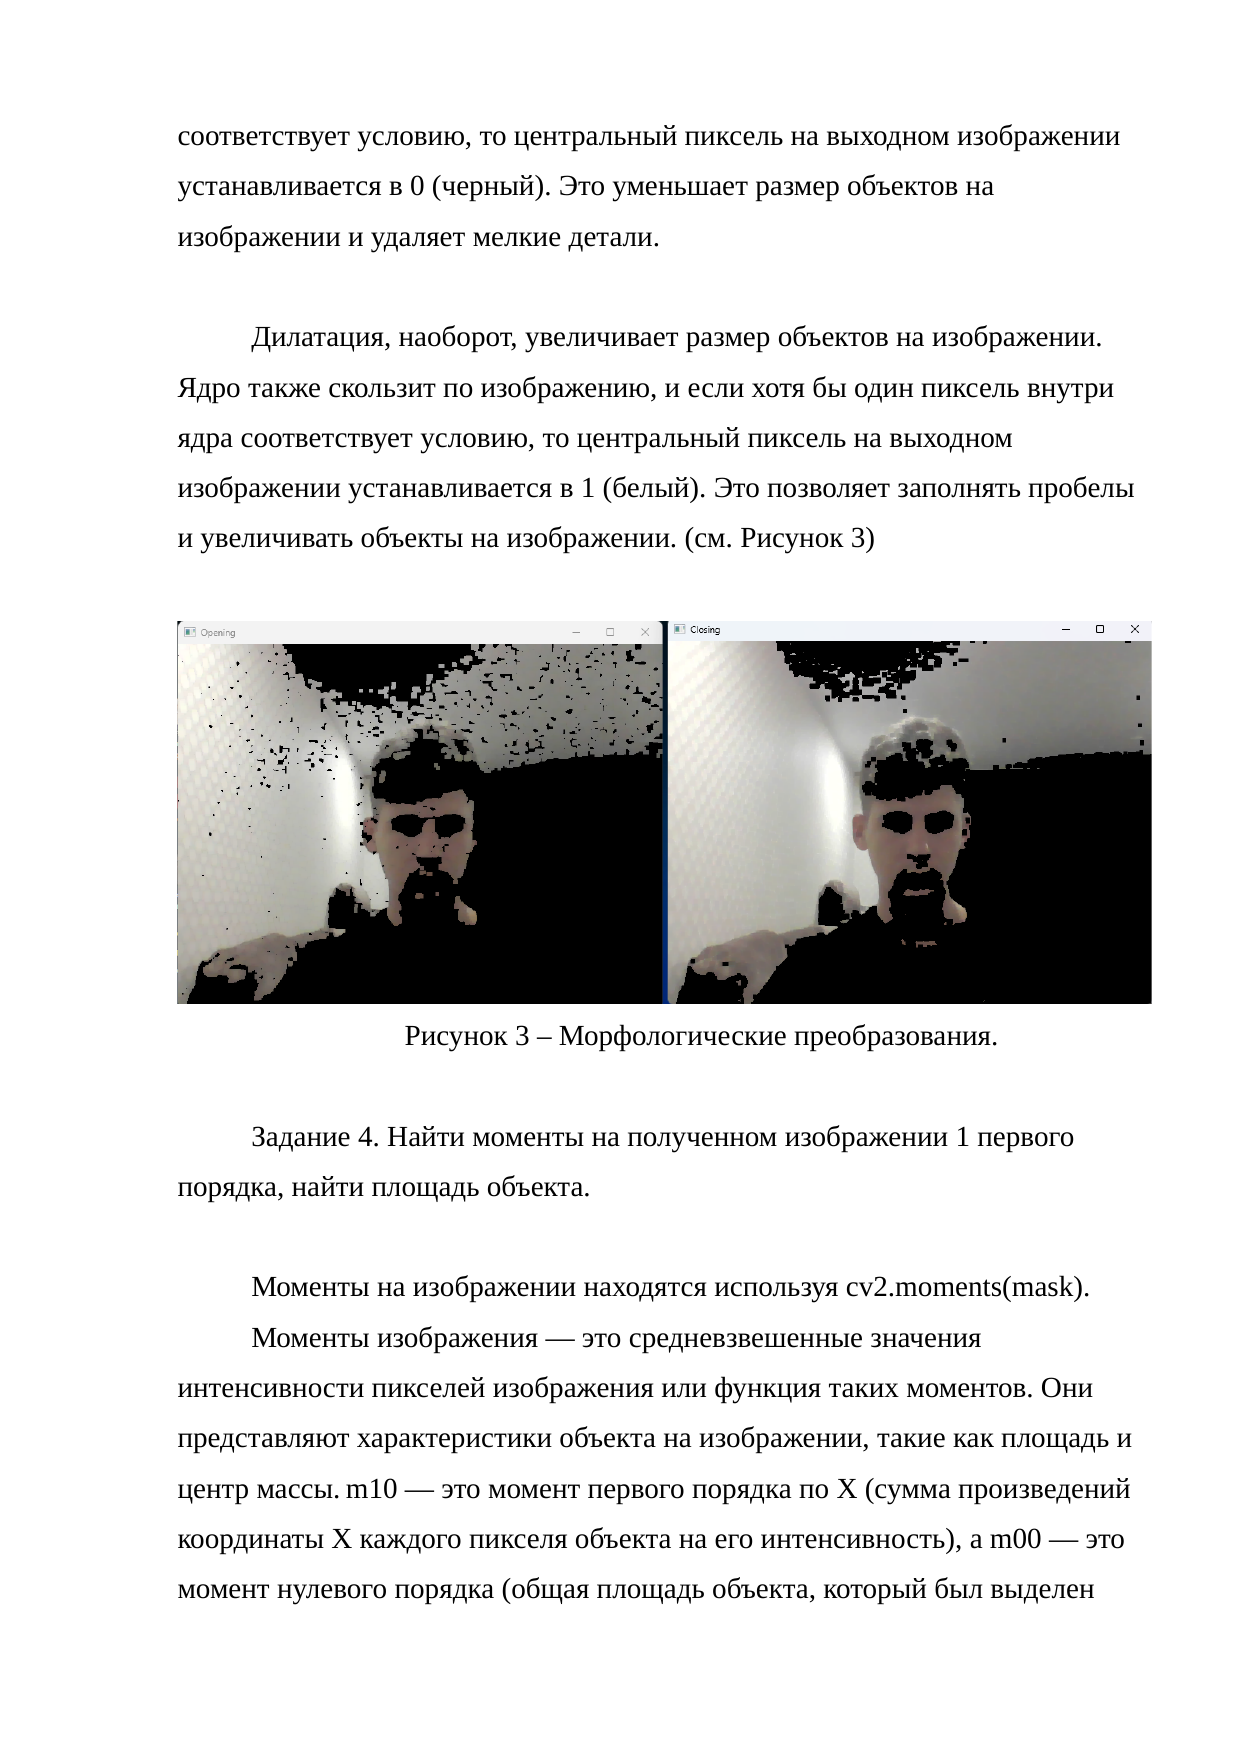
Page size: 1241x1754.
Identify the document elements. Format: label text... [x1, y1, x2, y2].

picture [177, 621, 1152, 1004]
text Дилатация, наоборот, увеличивает размер объектов на изображении. Ядро также скользит по изображению, и если хотя бы один пиксель внутри ядра соответствует условию, то центральный пиксель на выходном изображении устанавливается в 1 (белый). Это позволяет заполнять пробелы и увеличивать объекты на изображении. (см. Рисунок 3) [177, 319, 1152, 554]
text Моменты на изображении находятся используя cv2.moments(mask). [177, 1269, 1152, 1303]
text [177, 1320, 1152, 1605]
text Задание 4. Найти моменты на полученном изображении 1 первого [177, 1119, 1152, 1152]
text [177, 118, 1152, 252]
text Рисунок 3 – Морфологические преобразования. [177, 1018, 1152, 1052]
text порядка, найти площадь объекта. [177, 1169, 1152, 1202]
